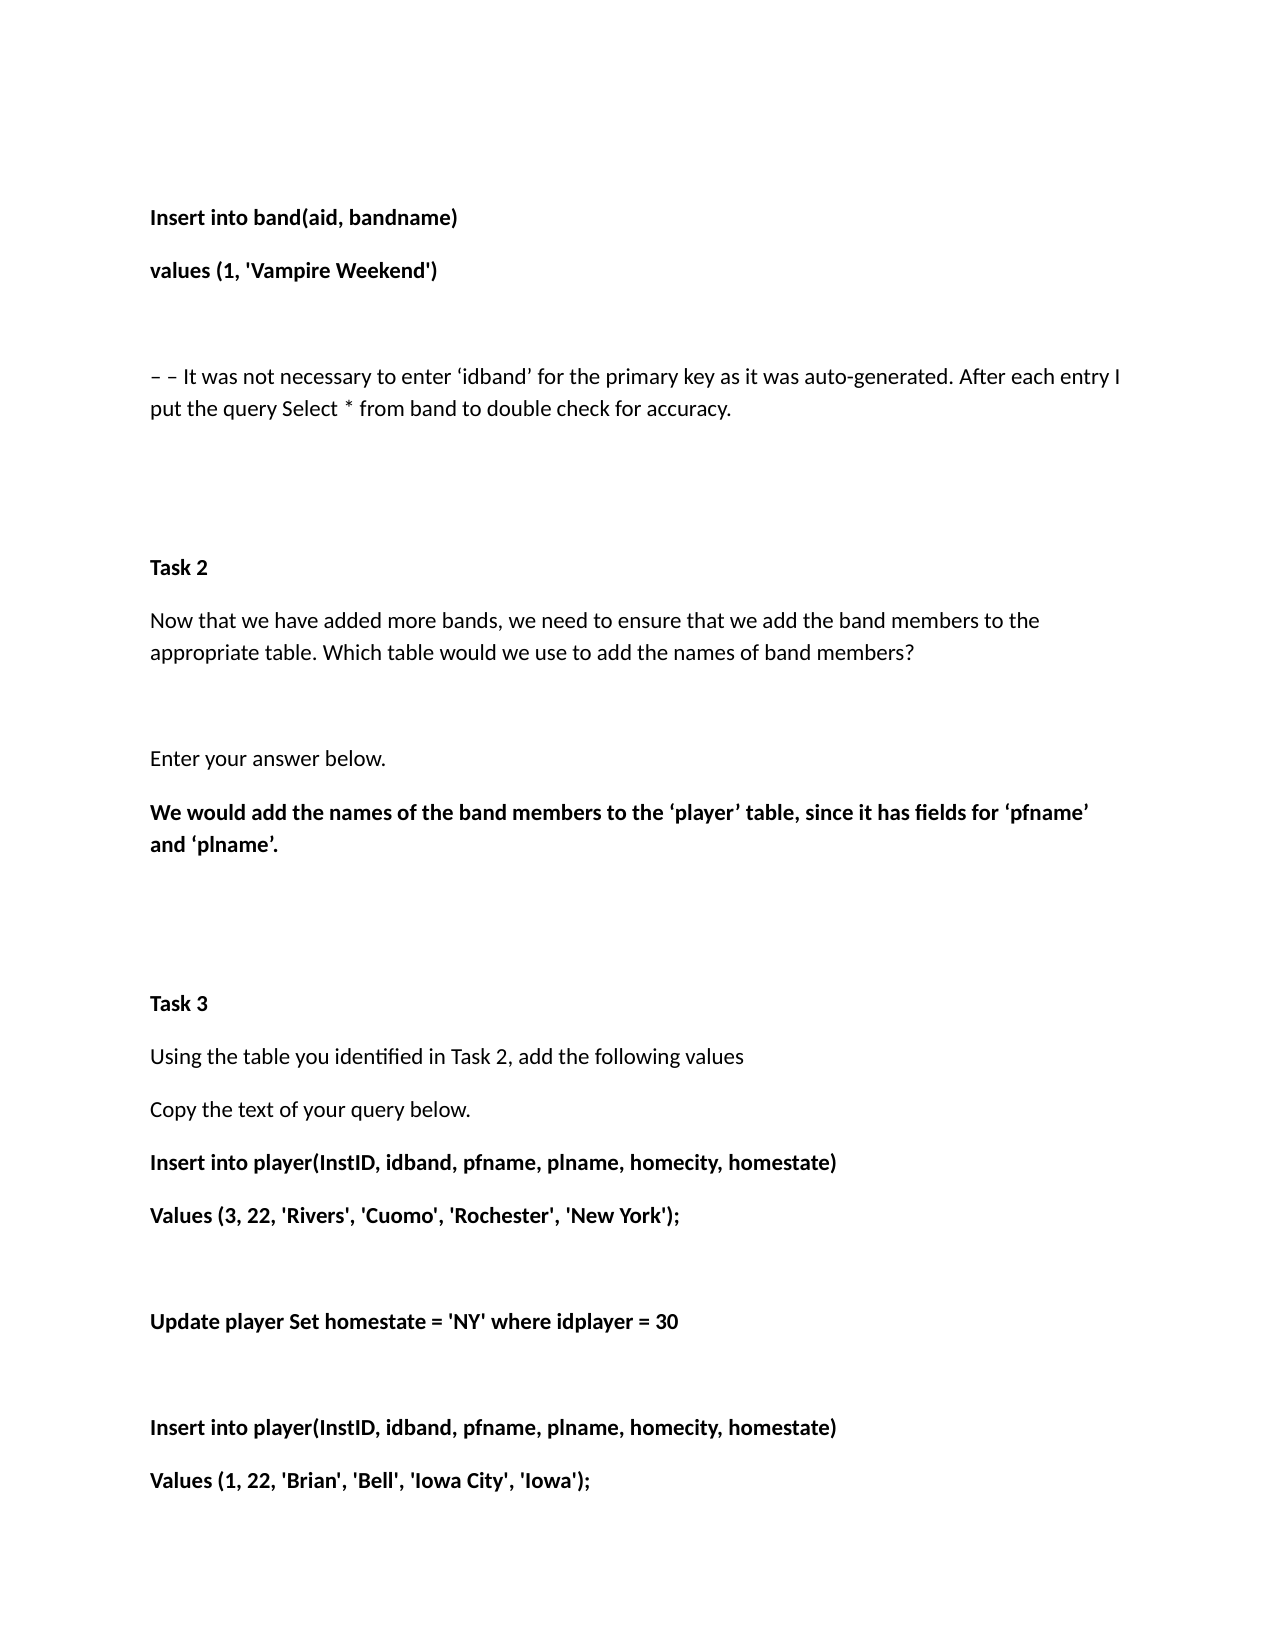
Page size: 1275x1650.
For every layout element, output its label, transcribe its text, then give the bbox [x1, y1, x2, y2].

text Using the table you identified in Task 2, add the following values [150, 1042, 1125, 1070]
text Update player Set homestate = 'NY' where idplayer = 30 [150, 1307, 1125, 1335]
text Insert into player(InstID, idband, pfname, plname, homecity, homestate) [150, 1148, 1125, 1176]
text Insert into band(aid, bandname) [150, 203, 1125, 231]
text Values (3, 22, 'Rivers', 'Cuomo', 'Rochester', 'New York'); [150, 1201, 1125, 1229]
text Enter your answer below. [150, 744, 1125, 773]
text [150, 1413, 1125, 1441]
text Task 3 [150, 989, 1125, 1017]
text values (1, 'Vampire Weekend') [150, 256, 1125, 284]
text Copy the text of your query below. [150, 1095, 1125, 1123]
text Now that we have added more bands, we need to ensure that we add the band members to the appropriate table. Which table would we use to add the names of band members? [150, 606, 1125, 667]
text Task 2 [150, 553, 1125, 581]
text We would add the names of the band members to the ‘player’ table, since it has fields for ‘pfname’ and ‘plname’. [150, 798, 1125, 858]
text Values (1, 22, 'Brian', 'Bell', 'Iowa City', 'Iowa'); [150, 1466, 1125, 1494]
text – – It was not necessary to enter ‘idband’ for the primary key as it was auto-generated. After each entry I put the query Select * from band to double check for accuracy. [150, 362, 1125, 422]
